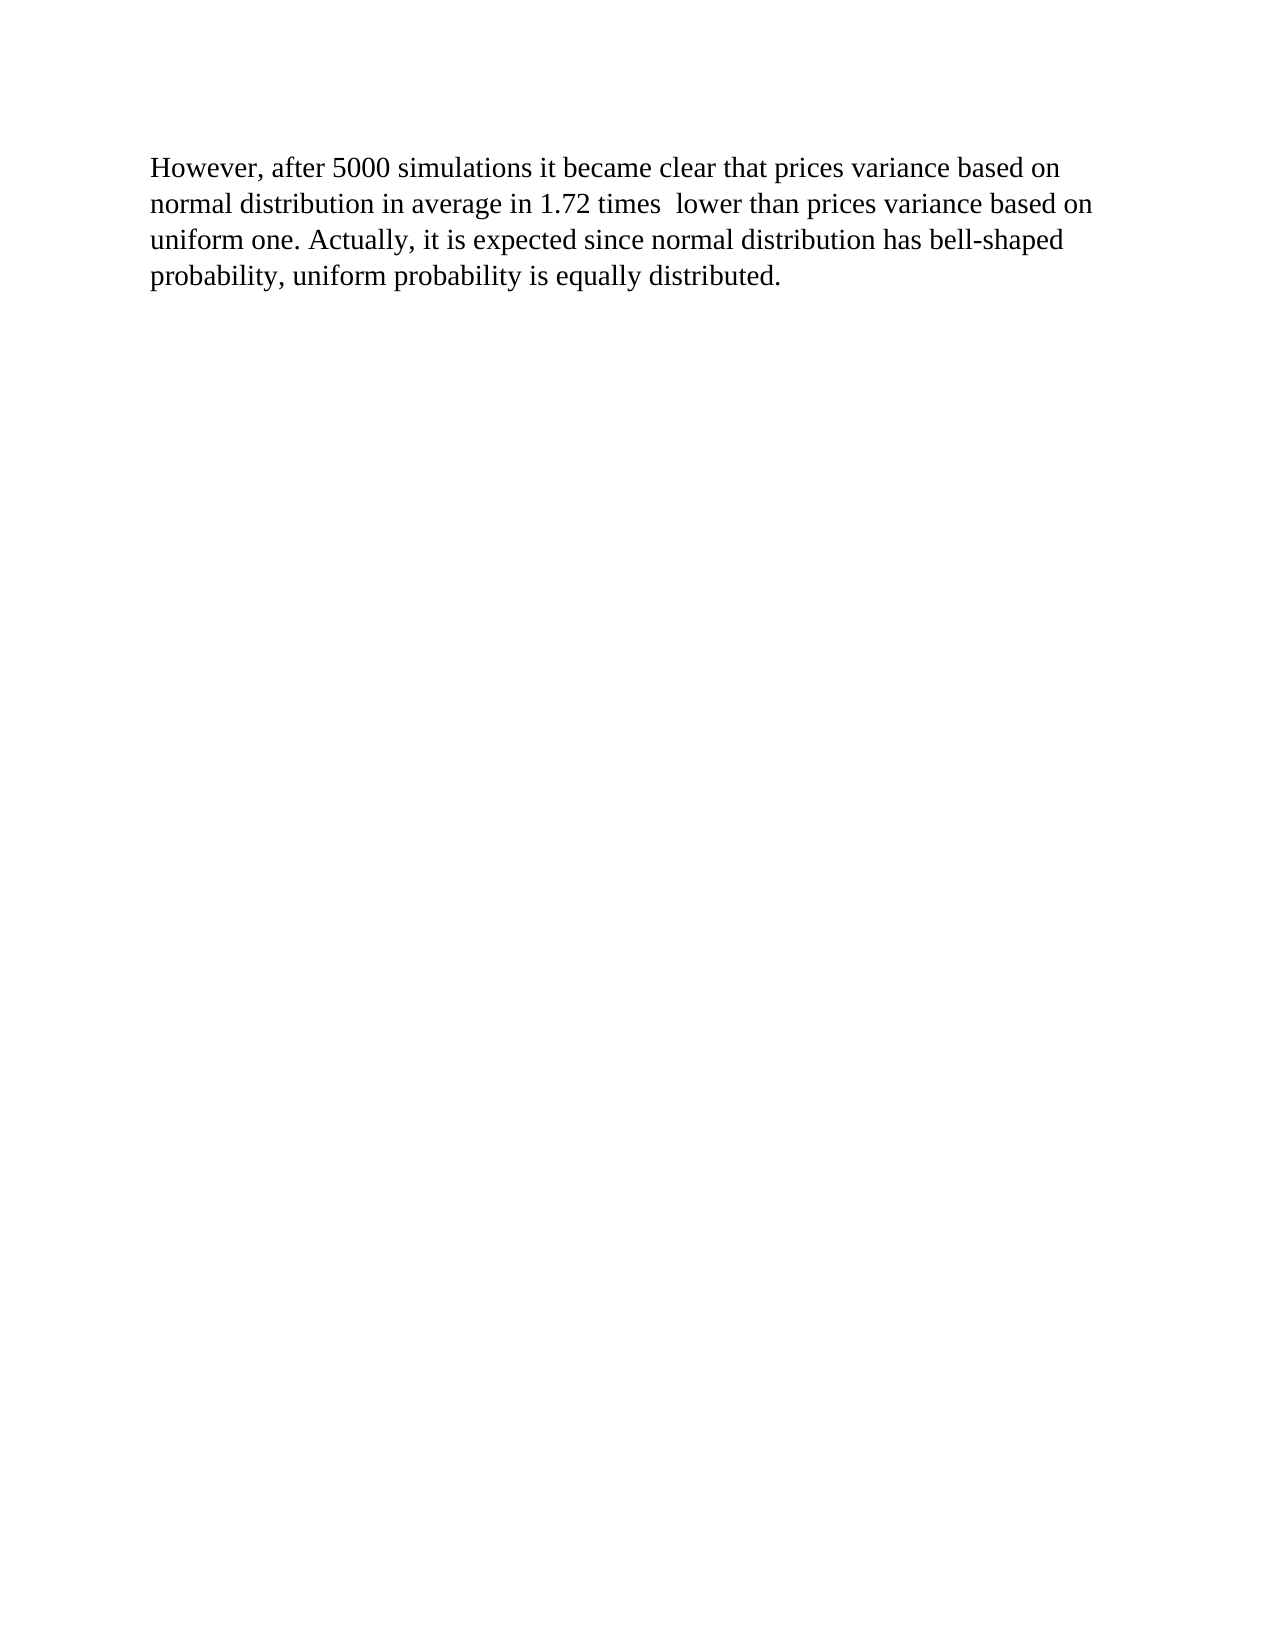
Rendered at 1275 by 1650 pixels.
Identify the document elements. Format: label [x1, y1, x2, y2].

text [150, 150, 1125, 292]
